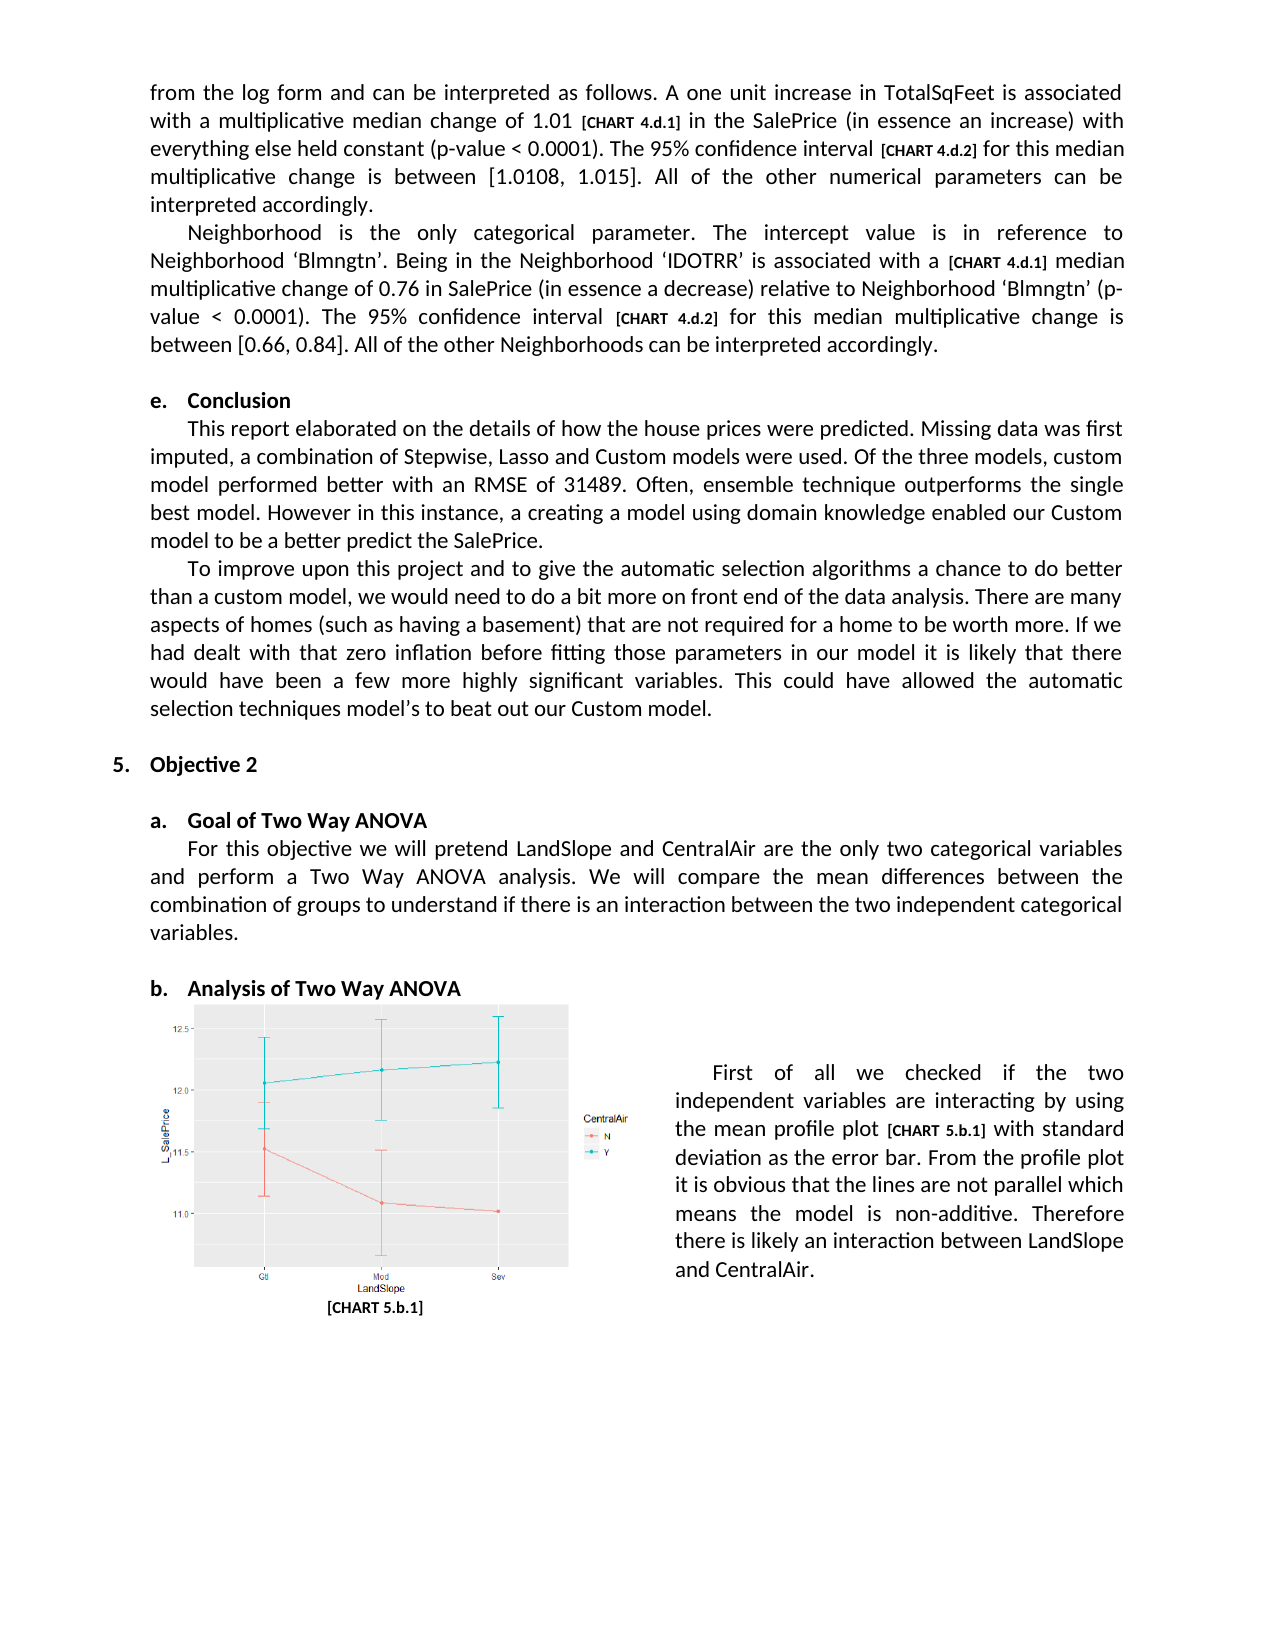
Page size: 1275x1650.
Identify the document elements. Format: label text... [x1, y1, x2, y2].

list Goal of Two Way ANOVA [150, 806, 1125, 834]
list Analysis of Two Way ANOVA [150, 974, 1125, 1002]
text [150, 78, 1125, 218]
list Objective 2 [112, 750, 1125, 778]
text For this objective we will pretend LandSlope and CentralAir are the only two categorical variables and perform a Two Way ANOVA analysis. We will compare the mean differences between the combination of groups to understand if there is an interaction between the two independent categorical variables. [150, 834, 1125, 946]
text Neighborhood is the only categorical parameter. The intercept value is in reference to Neighborhood ‘Blmngtn’. Being in the Neighborhood ‘IDOTRR’ is associated with a [CHART 4.d.1] median multiplicative change of 0.76 in SalePrice (in essence a decrease) relative to Neighborhood ‘Blmngtn’ (p-value < 0.0001). The 95% confidence interval [CHART 4.d.2] for this median multiplicative change is between [0.66, 0.84]. All of the other Neighborhoods can be interpreted accordingly. [150, 218, 1125, 358]
text [CHART 5.b.1] [150, 1298, 600, 1318]
text This report elaborated on the details of how the house prices were predicted. Missing data was first imputed, a combination of Stepwise, Lasso and Custom models were used. Of the three models, custom model performed better with an RMSE of 31489. Often, ensemble technique outperforms the single best model. However in this instance, a creating a model using domain knowledge enabled our Custom model to be a better predict the SalePrice. [150, 414, 1125, 554]
text First of all we checked if the two independent variables are interacting by using the mean profile plot [CHART 5.b.1] with standard deviation as the error bar. From the profile plot it is obvious that the lines are not parallel which means the model is non-additive. Therefore there is likely an interaction between LandSlope and CentralAir. [675, 1058, 1125, 1283]
list Conclusion [150, 386, 1125, 414]
picture [150, 1002, 630, 1298]
text To improve upon this project and to give the automatic selection algorithms a chance to do better than a custom model, we would need to do a bit more on front end of the data analysis. There are many aspects of homes (such as having a basement) that are not required for a home to be worth more. If we had dealt with that zero inflation before fitting those parameters in our model it is likely that there would have been a few more highly significant variables. This could have allowed the automatic selection techniques model’s to beat out our Custom model. [150, 554, 1125, 722]
